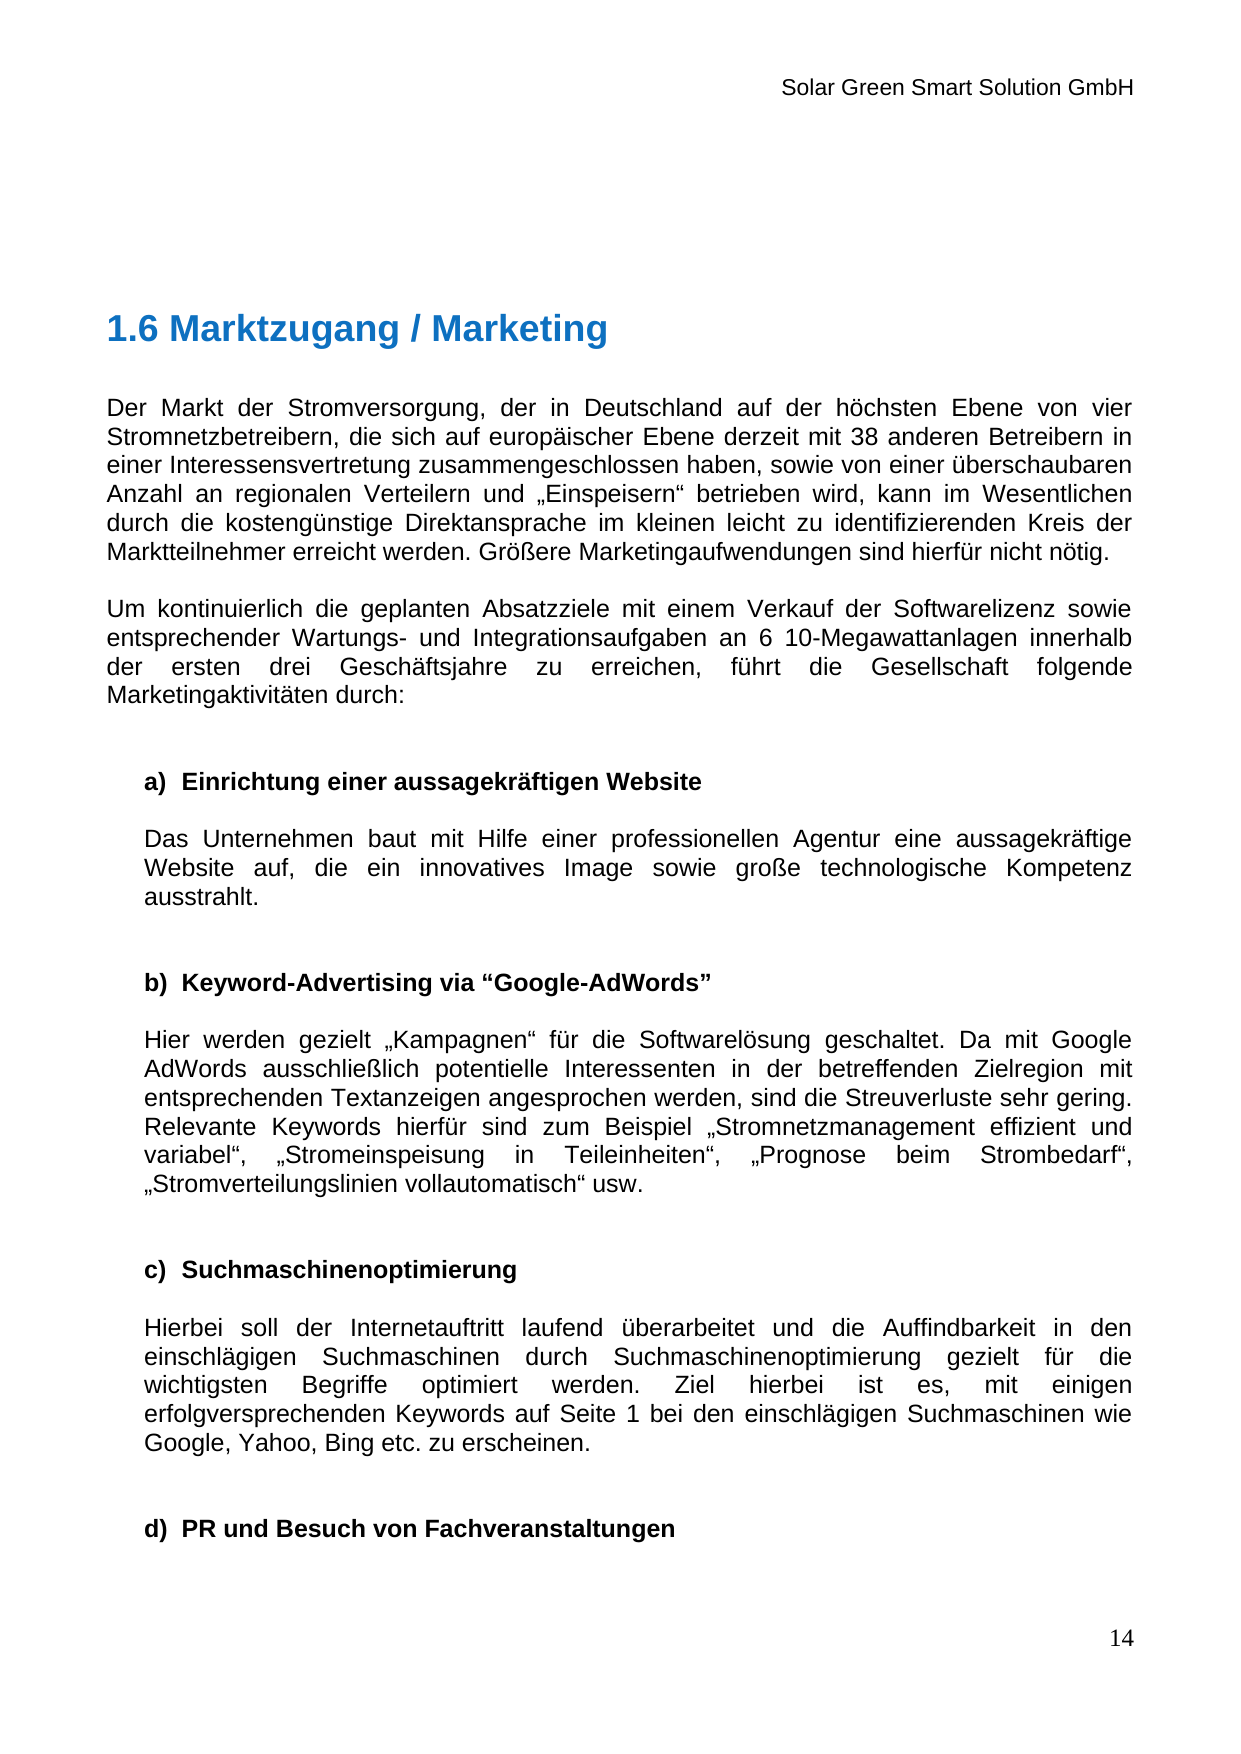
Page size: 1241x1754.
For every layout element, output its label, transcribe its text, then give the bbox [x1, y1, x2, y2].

list PR und Besuch von Fachveranstaltungen [144, 1514, 1134, 1543]
list Keyword-Advertising via “Google-AdWords” [144, 968, 1134, 997]
text Das Unternehmen baut mit Hilfe einer professionellen Agentur eine aussagekräftige Website auf, die ein innovatives Image sowie große technologische Kompetenz ausstrahlt. [144, 824, 1134, 910]
text 1.6 Marktzugang / Marketing [106, 307, 1134, 350]
list Suchmaschinenoptimierung [144, 1255, 1134, 1284]
text Um kontinuierlich die geplanten Absatzziele mit einem Verkauf der Softwarelizenz sowie entsprechender Wartungs- und Integrationsaufgaben an 6 10-Megawattanlagen innerhalb der ersten drei Geschäftsjahre zu erreichen, führt die Gesellschaft folgende Marketingaktivitäten durch: [106, 594, 1134, 709]
text Hier werden gezielt „Kampagnen“ für die Softwarelösung geschaltet. Da mit Google AdWords ausschließlich potentielle Interessenten in der betreffenden Zielregion mit entsprechenden Textanzeigen angesprochen werden, sind die Streuverluste sehr gering. Relevante Keywords hierfür sind zum Beispiel „Stromnetzmanagement effizient und variabel“, „Stromeinspeisung in Teileinheiten“, „Prognose beim Strombedarf“, „Stromverteilungslinien vollautomatisch“ usw. [144, 1025, 1134, 1198]
text Hierbei soll der Internetauftritt laufend überarbeitet und die Auffindbarkeit in den einschlägigen Suchmaschinen durch Suchmaschinenoptimierung gezielt für die wichtigsten Begriffe optimiert werden. Ziel hierbei ist es, mit einigen erfolgversprechenden Keywords auf Seite 1 bei den einschlägigen Suchmaschinen wie Google, Yahoo, Bing etc. zu erscheinen. [144, 1313, 1134, 1457]
text Der Markt der Stromversorgung, der in Deutschland auf der höchsten Ebene von vier Stromnetzbetreibern, die sich auf europäischer Ebene derzeit mit 38 anderen Betreibern in einer Interessensvertretung zusammengeschlossen haben, sowie von einer überschaubaren Anzahl an regionalen Verteilern und „Einspeisern“ betrieben wird, kann im Wesentlichen durch die kostengünstige Direktansprache im kleinen leicht zu identifizierenden Kreis der Marktteilnehmer erreicht werden. Größere Marketingaufwendungen sind hierfür nicht nötig. [106, 393, 1134, 565]
list Einrichtung einer aussagekräftigen Website [144, 767, 1134, 795]
